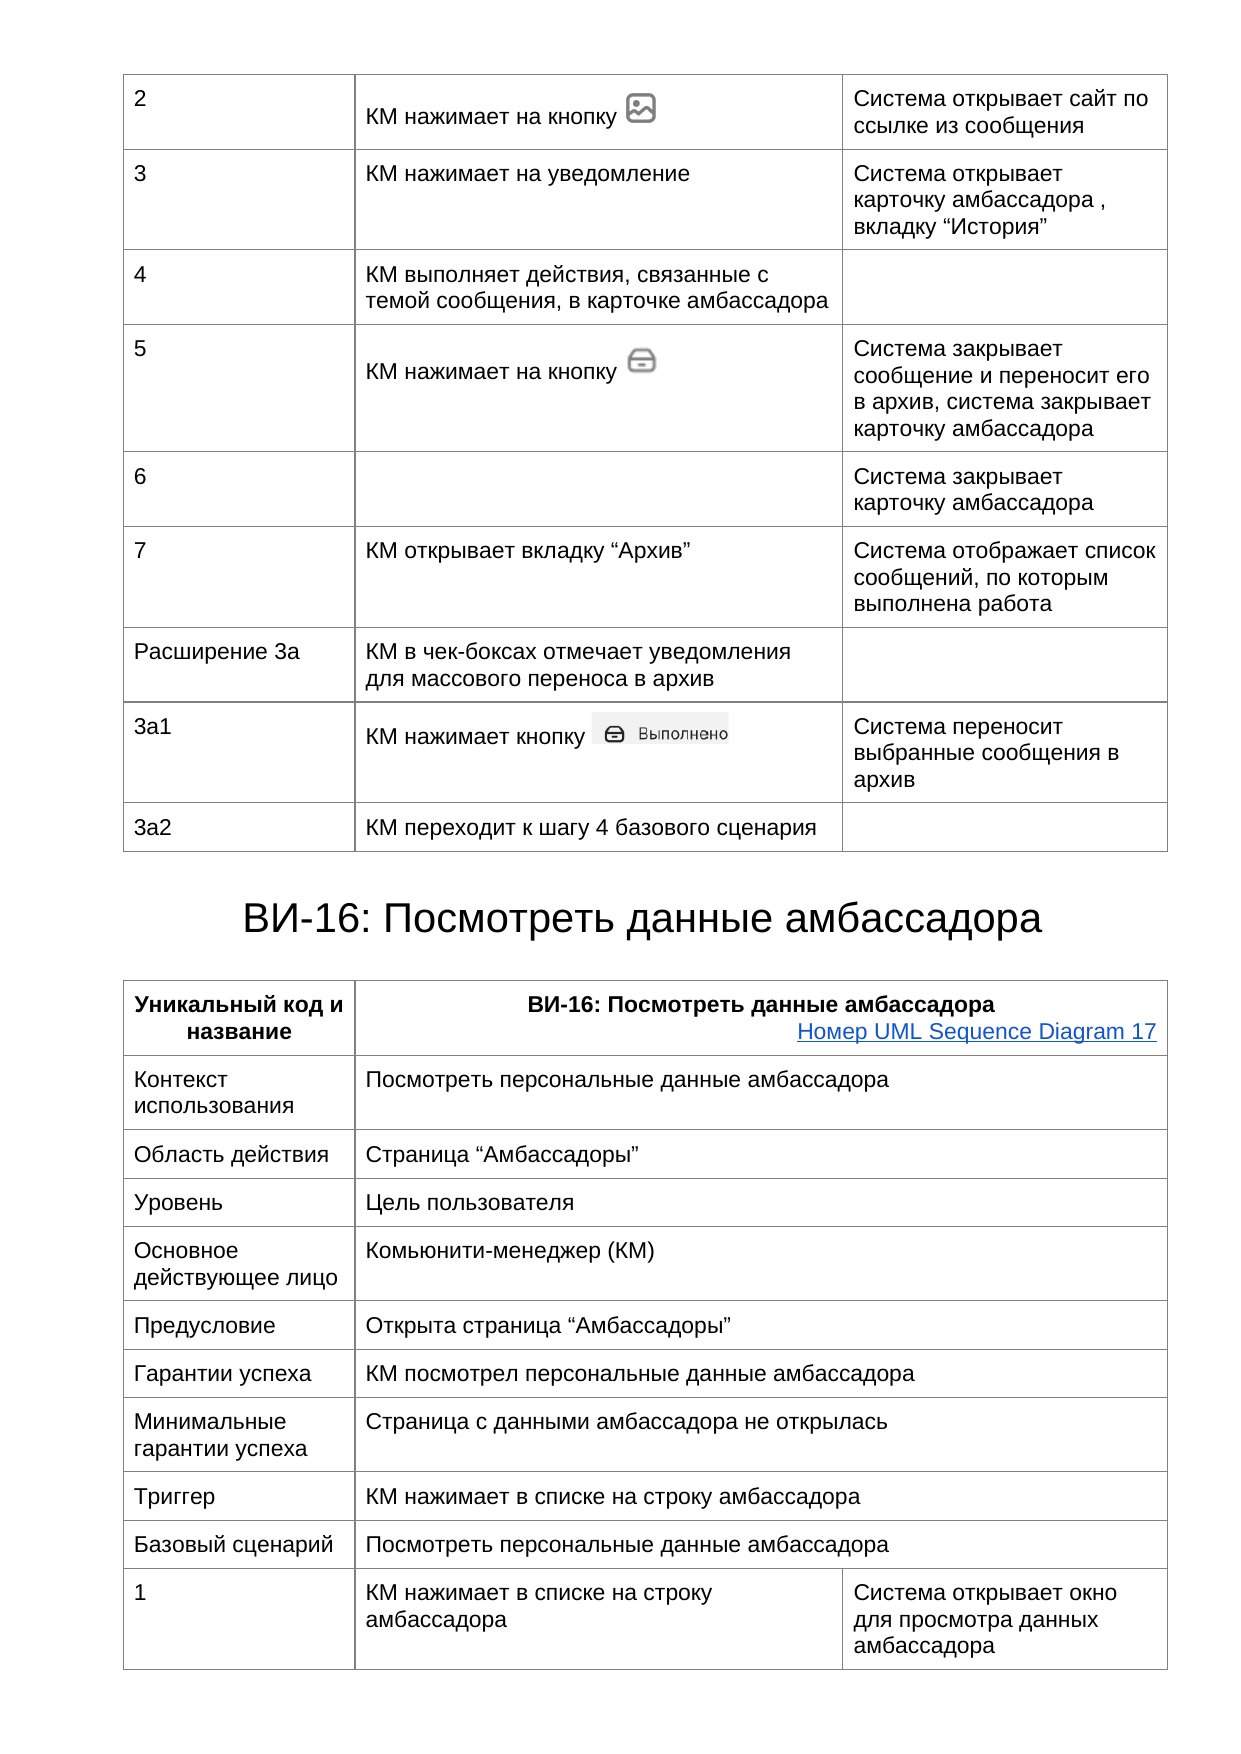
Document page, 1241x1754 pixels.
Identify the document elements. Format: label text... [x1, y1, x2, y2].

table_cell 3 [124, 150, 354, 249]
picture [623, 335, 660, 380]
table_cell Расширение 3а [124, 628, 354, 701]
table_cell [843, 250, 1167, 324]
table_header Уникальный код и название [124, 981, 354, 1054]
table_cell Страница с данными амбассадора не открылась [356, 1398, 1167, 1471]
table_cell 6 [124, 452, 354, 526]
table_cell Область действия [124, 1130, 354, 1177]
table_cell КМ нажимает в списке на строку амбассадора [356, 1472, 1167, 1519]
table_cell Контекст использования [124, 1056, 354, 1129]
table_header ВИ-16: Посмотреть данные амбассадора Номер UML Sequence Diagram 17 [356, 981, 1167, 1054]
table_cell Система открывает сайт по ссылке из сообщения [843, 75, 1167, 148]
table_cell Комьюнити-менеджер (КМ) [356, 1227, 1167, 1300]
table_cell Триггер [124, 1472, 354, 1519]
table_cell 3а1 [124, 703, 354, 802]
table_cell Система закрывает сообщение и переносит его в архив, система закрывает карточку амбассадора [843, 325, 1167, 451]
table_cell КМ посмотрел персональные данные амбассадора [356, 1350, 1167, 1397]
table_cell 5 [124, 325, 354, 451]
table_cell КМ нажимает на кнопку [356, 75, 842, 148]
table_cell [843, 803, 1167, 851]
table_cell Система открывает карточку амбассадора , вкладку “История” [843, 150, 1167, 249]
table_cell Система отображает список сообщений, по которым выполнена работа [843, 527, 1167, 627]
table_cell Базовый сценарий [124, 1521, 354, 1568]
table_cell Посмотреть персональные данные амбассадора [356, 1056, 1167, 1129]
table_cell Предусловие [124, 1301, 354, 1348]
picture [591, 712, 729, 744]
table_cell Цель пользователя [356, 1179, 1167, 1226]
table_cell 2 [124, 75, 354, 148]
table_cell Система открывает окно для просмотра данных амбассадора [843, 1569, 1167, 1669]
table_cell КМ выполняет действия, связанные с темой сообщения, в карточке амбассадора [356, 250, 842, 324]
table_cell КМ нажимает на кнопку [356, 325, 842, 451]
table_cell КМ в чек-боксах отмечает уведомления для массового переноса в архив [356, 628, 842, 701]
table_cell Система переносит выбранные сообщения в архив [843, 703, 1167, 802]
table_cell Страница “Амбассадоры” [356, 1130, 1167, 1177]
table_cell Уровень [124, 1179, 354, 1226]
table_cell Открыта страница “Амбассадоры” [356, 1301, 1167, 1348]
table_cell Гарантии успеха [124, 1350, 354, 1397]
picture [623, 85, 660, 124]
table_cell 7 [124, 527, 354, 627]
table_cell Система закрывает карточку амбассадора [843, 452, 1167, 526]
table_cell КМ нажимает в списке на строку амбассадора [356, 1569, 842, 1669]
subtitle ВИ-16: Посмотреть данные амбассадора [133, 893, 1152, 941]
table_cell Посмотреть персональные данные амбассадора [356, 1521, 1167, 1568]
table_cell 4 [124, 250, 354, 324]
table_cell 1 [124, 1569, 354, 1669]
table_cell [843, 628, 1167, 701]
table_cell Основное действующее лицо [124, 1227, 354, 1300]
table_cell КМ открывает вкладку “Архив” [356, 527, 842, 627]
table_cell 3а2 [124, 803, 354, 851]
table_cell КМ переходит к шагу 4 базового сценария [356, 803, 842, 851]
table_cell КМ нажимает кнопку [356, 703, 842, 802]
table_cell Минимальные гарантии успеха [124, 1398, 354, 1471]
table_cell [356, 452, 842, 526]
table_cell КМ нажимает на уведомление [356, 150, 842, 249]
